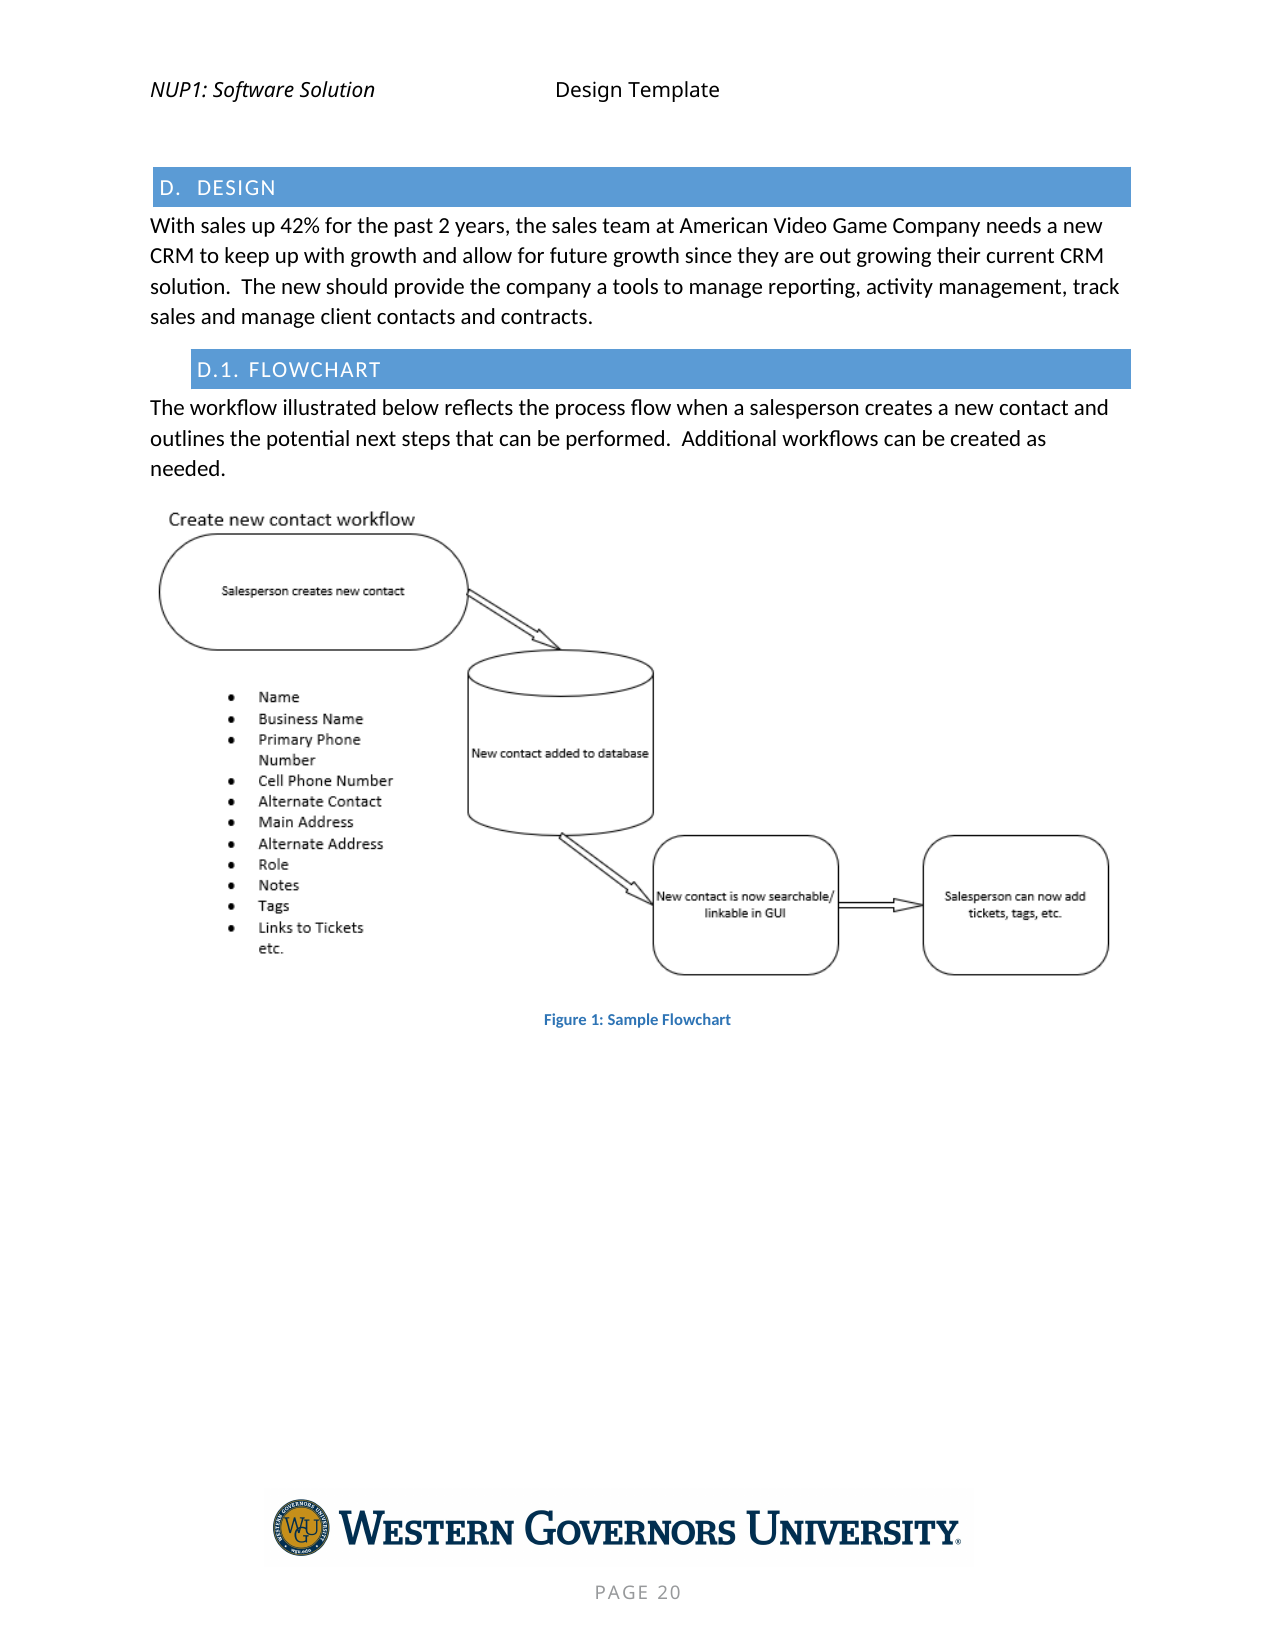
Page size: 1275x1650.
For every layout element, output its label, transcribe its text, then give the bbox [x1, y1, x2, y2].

subtitle Design [159, 173, 1125, 201]
subtitle Flowchart [197, 355, 1125, 383]
picture [263, 1488, 974, 1567]
text With sales up 42% for the past 2 years, the sales team at American Video Game Company needs a new CRM to keep up with growth and allow for future growth since they are out growing their current CRM solution. The new should provide the company a tools to manage reporting, activity management, track sales and manage client contacts and contracts. [150, 211, 1125, 330]
picture [150, 500, 1125, 991]
text The workflow illustrated below reflects the process flow when a salesperson creates a new contact and outlines the potential next steps that can be performed. Additional workflows can be created as needed. [150, 393, 1125, 482]
text Figure 1: Sample Flowchart [150, 1009, 1125, 1029]
